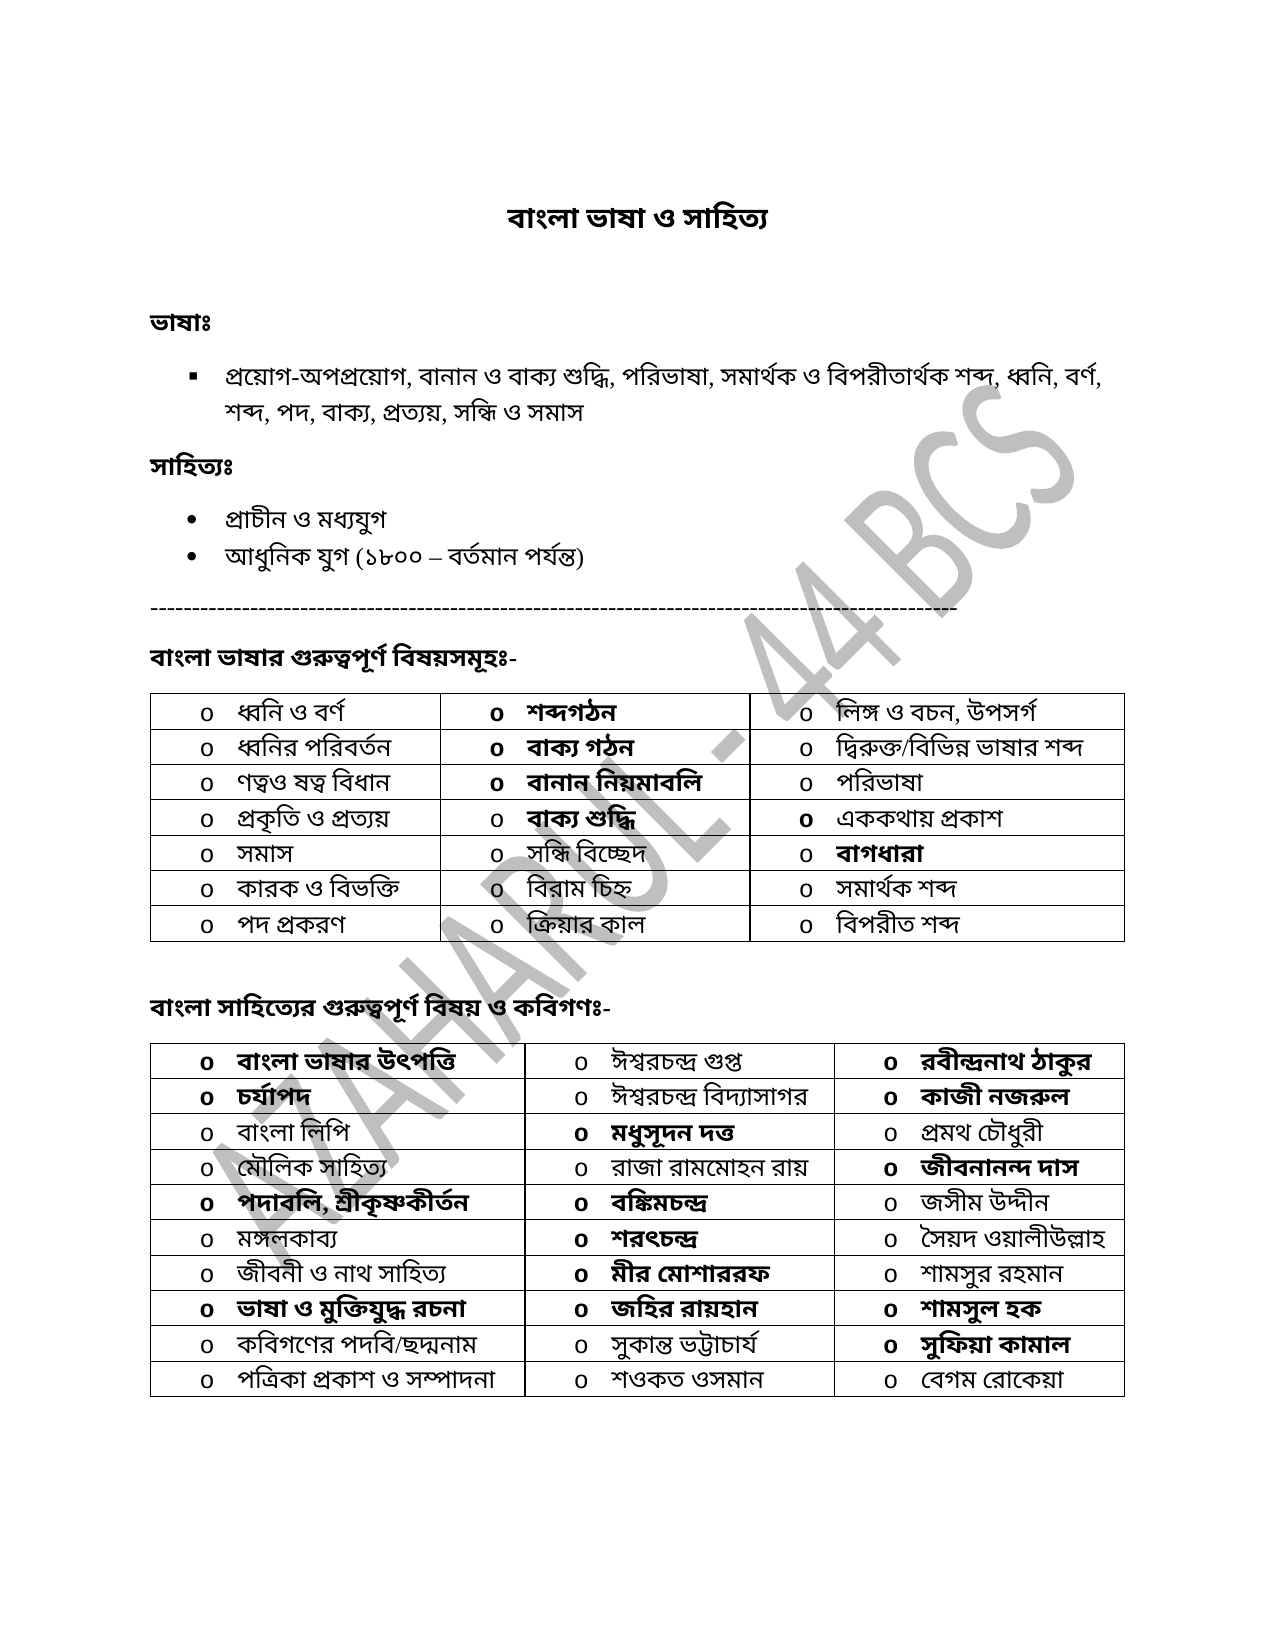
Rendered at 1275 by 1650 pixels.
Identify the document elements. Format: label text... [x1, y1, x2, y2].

table_header ধ্বনি ও বর্ণ [151, 694, 440, 729]
table_cell চর্যাপদ [151, 1079, 524, 1113]
table_cell পদ প্রকরণ [151, 906, 440, 941]
table_cell শওকত ওসমান [526, 1362, 834, 1396]
table_cell মঙ্গলকাব্য [151, 1220, 524, 1254]
table_cell বাক্য গঠন [441, 730, 749, 764]
table_cell বিপরীত শব্দ [751, 906, 1124, 941]
list আধুনিক যুগ (১৮০০ – বর্তমান পর্যন্ত) [187, 539, 1125, 573]
table_header লিঙ্গ ও বচন, উপসর্গ [751, 694, 1124, 729]
table_cell জসীম উদ্দীন [835, 1185, 1124, 1219]
table_cell প্রকৃতি ও প্রত্যয় [151, 800, 440, 834]
table_cell মীর মোশাররফ [526, 1256, 834, 1290]
table_cell বাক্য শুদ্ধি [441, 800, 749, 834]
table_cell কারক ও বিভক্তি [151, 871, 440, 905]
table_cell মধুসূদন দত্ত [526, 1114, 834, 1149]
table_cell প্রমথ চৌধুরী [835, 1114, 1124, 1149]
table_header রবীন্দ্রনাথ ঠাকুর [835, 1044, 1124, 1078]
text সাহিত্যঃ [150, 448, 1125, 483]
table_cell এককথায় প্রকাশ [751, 800, 1124, 834]
table_cell পত্রিকা প্রকাশ ও সম্পাদনা [151, 1362, 524, 1396]
table_cell পদাবলি, শ্রীকৃষ্ণকীর্তন [151, 1185, 524, 1219]
table_cell বাংলা লিপি [151, 1114, 524, 1149]
table_cell দ্বিরুক্ত/বিভিন্ন ভাষার শব্দ [751, 730, 1124, 764]
table_cell সুকান্ত ভট্টাচার্য [526, 1326, 834, 1361]
table_cell সুফিয়া কামাল [835, 1326, 1124, 1361]
table_header বাংলা ভাষার উৎপত্তি [151, 1044, 524, 1078]
table_header ঈশ্বরচন্দ্র গুপ্ত [526, 1044, 834, 1078]
table_cell মৌলিক সাহিত্য [151, 1150, 524, 1184]
list প্রাচীন ও মধ্যযুগ [187, 502, 1125, 536]
table_cell পরিভাষা [751, 765, 1124, 799]
table_cell সমার্থক শব্দ [751, 871, 1124, 905]
table_cell সমাস [151, 836, 440, 870]
text বাংলা সাহিত্যের গুরুত্বপূর্ণ বিষয় ও কবিগণঃ- [150, 989, 1125, 1023]
table_cell ভাষা ও মুক্তিযুদ্ধ রচনা [151, 1291, 524, 1325]
table_cell সন্ধি বিচ্ছেদ [441, 836, 749, 870]
table_cell বিরাম চিহ্ন [441, 871, 749, 905]
table_cell জীবনানন্দ দাস [835, 1150, 1124, 1184]
table_cell ধ্বনির পরিবর্তন [151, 730, 440, 764]
text ভাষাঃ [150, 305, 1125, 339]
table_cell শামসুর রহমান [835, 1256, 1124, 1290]
list প্রয়োগ-অপপ্রয়োগ, বানান ও বাক্য শুদ্ধি, পরিভাষা, সমার্থক ও বিপরীতার্থক শব্দ, ধ্বনি, বর্ণ, শব্দ, পদ, বাক্য, প্রত্যয়, সন্ধি ও সমাস [187, 358, 1125, 429]
table_cell বেগম রোকেয়া [835, 1362, 1124, 1396]
table_cell বানান নিয়মাবলি [441, 765, 749, 799]
table_cell ণত্বও ষত্ব বিধান [151, 765, 440, 799]
table_cell শরৎচন্দ্র [526, 1220, 834, 1254]
table_cell রাজা রামমোহন রায় [526, 1150, 834, 1184]
table_cell ক্রিয়ার কাল [441, 906, 749, 941]
table_cell জীবনী ও নাথ সাহিত্য [151, 1256, 524, 1290]
table_cell কাজী নজরুল [835, 1079, 1124, 1113]
text বাংলা ভাষার গুরুত্বপূর্ণ বিষয়সমূহঃ- [150, 640, 1125, 674]
table_cell ঈশ্বরচন্দ্র বিদ্যাসাগর [526, 1079, 834, 1113]
text ------------------------------------------------------------------------------------------------- [150, 592, 1125, 621]
table_cell বাগধারা [751, 836, 1124, 870]
table_cell বঙ্কিমচন্দ্র [526, 1185, 834, 1219]
table_cell সৈয়দ ওয়ালীউল্লাহ [835, 1220, 1124, 1254]
table_cell কবিগণের পদবি/ছদ্মনাম [151, 1326, 524, 1361]
text বাংলা ভাষা ও সাহিত্য [150, 198, 1125, 237]
table_header শব্দগঠন [441, 694, 749, 729]
table_cell জহির রায়হান [526, 1291, 834, 1325]
table_cell শামসুল হক [835, 1291, 1124, 1325]
